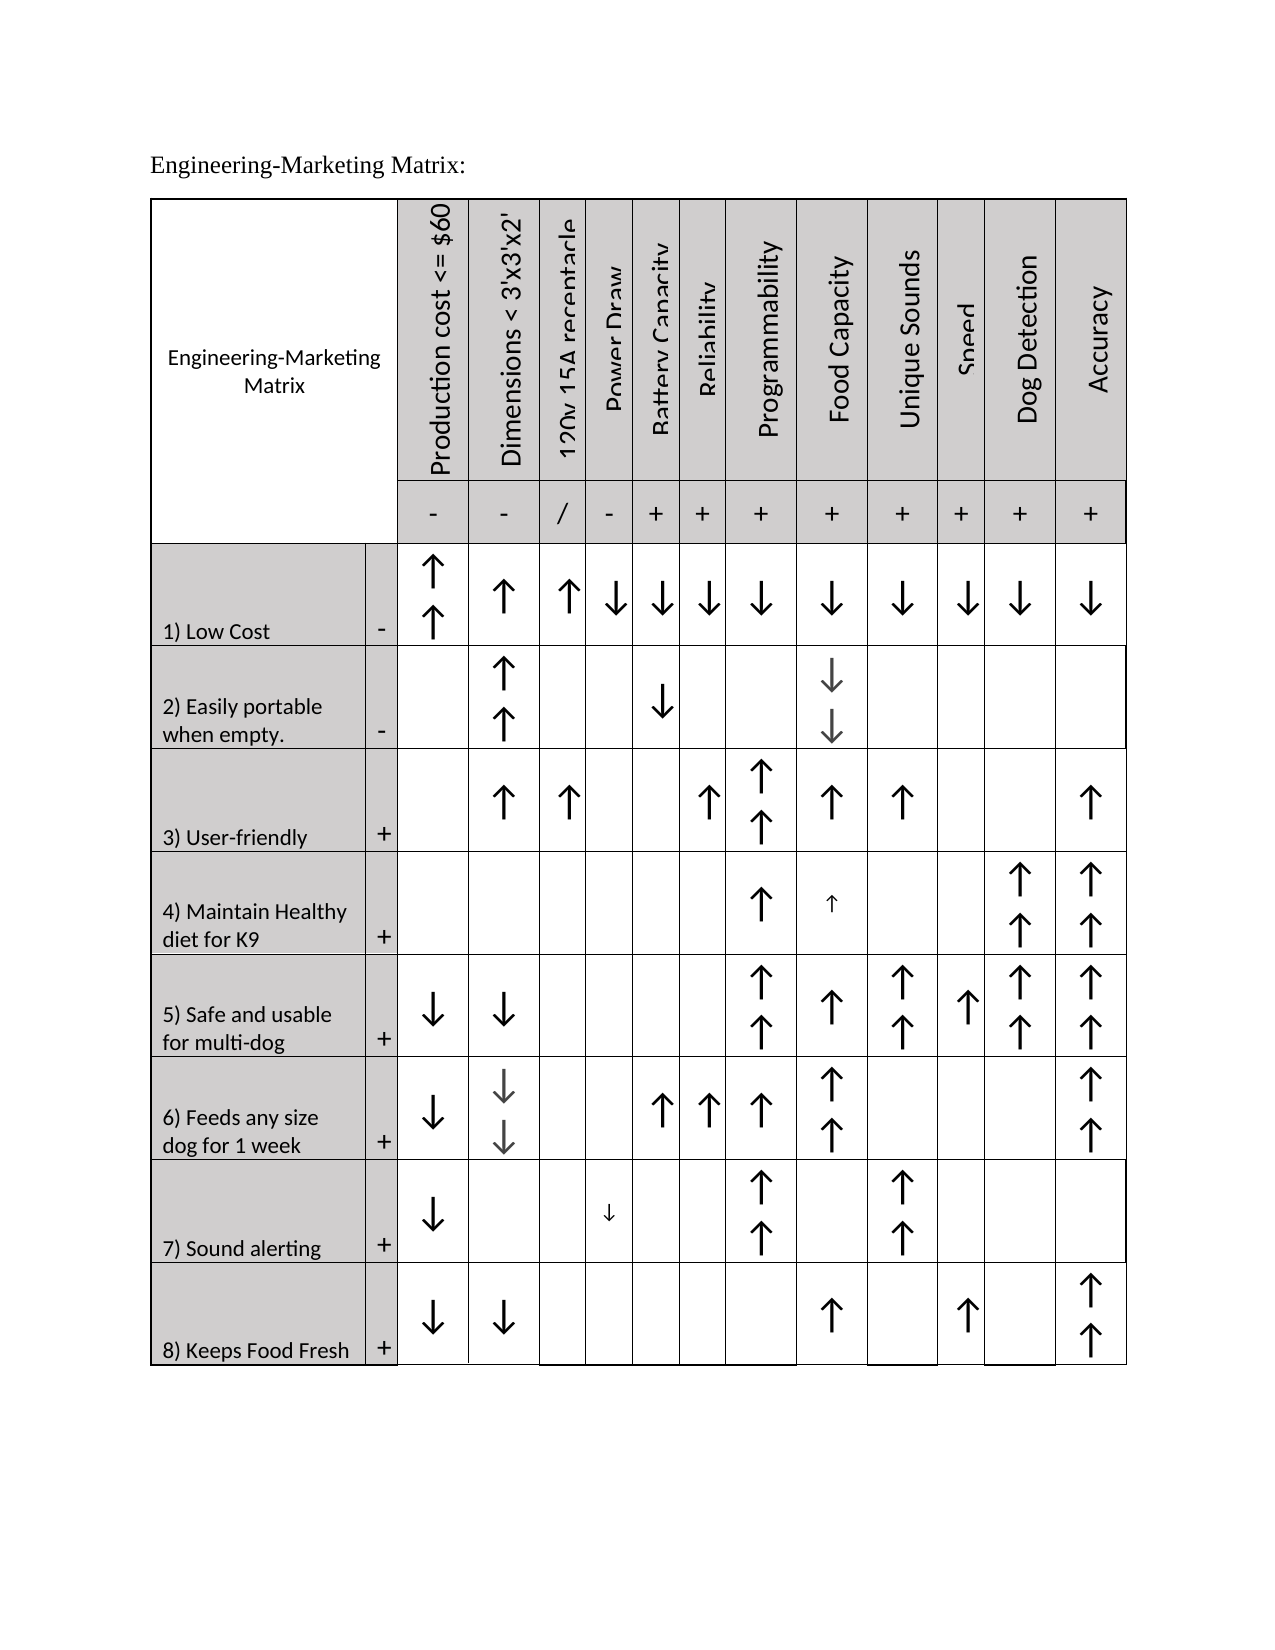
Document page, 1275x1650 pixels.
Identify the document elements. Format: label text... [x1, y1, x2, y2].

table_cell + [797, 481, 867, 543]
table_cell - [469, 481, 539, 543]
table_cell [469, 1160, 539, 1262]
table_cell ↑ [1056, 749, 1126, 851]
table_cell [868, 646, 937, 748]
table_header Speed [938, 200, 984, 480]
table_cell ↑ [868, 749, 937, 851]
table_cell [985, 646, 1055, 748]
table_header Programmability [726, 200, 796, 480]
table_cell [586, 1057, 632, 1159]
table_cell + [366, 1263, 397, 1364]
table_cell + [868, 481, 937, 543]
table_cell ↑ [938, 1263, 984, 1364]
table_cell + [985, 481, 1055, 543]
table_cell ↑ [797, 955, 867, 1056]
table_cell [540, 1057, 585, 1159]
table_cell ↑ [726, 852, 796, 953]
table_cell ↓ [398, 1057, 468, 1159]
table_cell [680, 1263, 725, 1364]
table_cell [633, 852, 679, 953]
table_cell - [398, 481, 468, 543]
table_cell - [366, 646, 397, 748]
table_cell [985, 1160, 1055, 1262]
table_cell [985, 1263, 1055, 1364]
table_cell + [366, 955, 397, 1056]
table_cell [1056, 1160, 1125, 1262]
table_cell [540, 1263, 585, 1364]
table_cell [540, 955, 585, 1056]
table_cell ↑↑ [469, 646, 539, 748]
table_cell 3) User-friendly [152, 749, 365, 851]
table_cell ↓ [985, 544, 1055, 645]
table_cell [938, 852, 984, 953]
table_cell [469, 852, 539, 953]
table_cell ↑↑ [1056, 1263, 1126, 1364]
table_cell [540, 1160, 585, 1262]
table_cell [868, 852, 937, 953]
table_cell ↓ [938, 544, 984, 645]
table_cell ↓ [398, 955, 468, 1056]
table_cell ↑ [938, 955, 984, 1056]
table_cell ↑ [633, 1057, 679, 1159]
table_cell ↓ [726, 544, 796, 645]
table_cell / [540, 481, 585, 543]
table_cell + [366, 1057, 397, 1159]
table_cell ↓ [398, 1263, 468, 1364]
table_cell ↓ [398, 1160, 468, 1262]
table_cell ↓ [680, 544, 725, 645]
table_cell ↑ [797, 1263, 867, 1364]
table_cell + [366, 852, 397, 953]
table_cell [398, 646, 468, 748]
table_cell + [633, 481, 679, 543]
table_cell [938, 1160, 984, 1262]
table_cell ↑ [680, 1057, 725, 1159]
table_cell ↑↑ [398, 544, 468, 645]
table_cell ↑↑ [726, 749, 796, 851]
table_cell ↑↑ [797, 1057, 867, 1159]
table_cell ↑ [540, 544, 585, 645]
table_cell [540, 852, 585, 953]
table_cell [633, 1160, 679, 1262]
table_cell ↑↑ [868, 1160, 937, 1262]
table_header Dog Detection [985, 200, 1055, 480]
table_cell ↓ [469, 955, 539, 1056]
table_cell [797, 1160, 867, 1262]
table_cell 4) Maintain Healthy diet for K9 [152, 852, 365, 953]
table_cell ↓↓ [797, 646, 867, 748]
table_header 120v 15A receptacle [540, 200, 585, 480]
table_header Unique Sounds [868, 200, 937, 480]
table_cell + [726, 481, 796, 543]
table_cell + [938, 481, 984, 543]
table_cell ↑↑ [985, 852, 1055, 953]
table_cell ↓ [633, 544, 679, 645]
table_header Power Draw [586, 200, 632, 480]
table_cell + [1056, 481, 1125, 543]
table_header Reliability [680, 200, 725, 480]
table_header Engineering-Marketing Matrix [152, 200, 397, 543]
table_cell [586, 749, 632, 851]
table_cell [680, 955, 725, 1056]
table_cell [680, 646, 725, 748]
table_cell [726, 1263, 796, 1364]
table_cell ↑ [797, 749, 867, 851]
table_cell ↓ [1056, 544, 1126, 645]
table_cell ↑ [469, 544, 539, 645]
table_cell [586, 955, 632, 1056]
table_cell - [586, 481, 632, 543]
table_cell [586, 852, 632, 953]
table_cell [398, 749, 468, 851]
table_cell [540, 646, 585, 748]
table_cell [985, 1057, 1055, 1159]
table_cell [680, 852, 725, 953]
table_cell ↑ [797, 852, 867, 953]
table_cell ↑ [680, 749, 725, 851]
table_cell ↓ [586, 1160, 632, 1262]
table_cell 8) Keeps Food Fresh [152, 1263, 365, 1364]
table_header Battery Capacity [633, 200, 679, 480]
table_cell ↓ [633, 646, 679, 748]
table_cell + [680, 481, 725, 543]
table_cell ↑↑ [1056, 955, 1126, 1056]
table_cell + [366, 1160, 397, 1262]
table_header Production cost <= $60 [398, 200, 468, 480]
table_cell 5) Safe and usable for multi-dog [152, 955, 365, 1056]
table_cell ↓ [468, 1263, 539, 1364]
table_cell [633, 749, 679, 851]
table_cell [726, 646, 796, 748]
table_cell ↑ [469, 749, 539, 851]
table_cell 2) Easily portable when empty. [152, 646, 365, 748]
table_cell [680, 1160, 725, 1262]
table_cell ↑↑ [1056, 852, 1126, 953]
table_cell [938, 1057, 984, 1159]
table_cell [938, 749, 984, 851]
table_cell + [366, 749, 397, 851]
table_cell ↓ [797, 544, 867, 645]
table_cell [938, 646, 984, 748]
table_cell ↑ [540, 749, 585, 851]
table_cell [1056, 646, 1125, 748]
table_header Food Capacity [797, 200, 867, 480]
table_cell [868, 1057, 937, 1159]
text Engineering-Marketing Matrix: [150, 150, 1125, 179]
table_cell 6) Feeds any size dog for 1 week [152, 1057, 365, 1159]
table_header Dimensions < 3'x3'x2' [469, 200, 539, 480]
table_cell ↓↓ [469, 1057, 539, 1159]
table_cell [586, 1263, 632, 1364]
table_cell - [366, 544, 397, 645]
table_cell ↑↑ [726, 955, 796, 1056]
table_cell [985, 749, 1055, 851]
table_cell [868, 1263, 937, 1364]
table_cell [586, 646, 632, 748]
table_header Accuracy [1056, 200, 1126, 480]
table_cell [398, 852, 468, 953]
table_cell [633, 955, 679, 1056]
table_cell ↓ [868, 544, 937, 645]
table_cell ↑↑ [1056, 1057, 1126, 1159]
table_cell ↑ [726, 1057, 796, 1159]
table_cell 7) Sound alerting [152, 1160, 365, 1262]
table_cell ↑↑ [868, 955, 937, 1056]
table_cell 1) Low Cost [152, 544, 365, 645]
table_cell [633, 1263, 679, 1364]
table_cell ↓ [586, 544, 632, 645]
table_cell ↑↑ [726, 1160, 796, 1262]
table_cell ↑↑ [985, 955, 1055, 1056]
